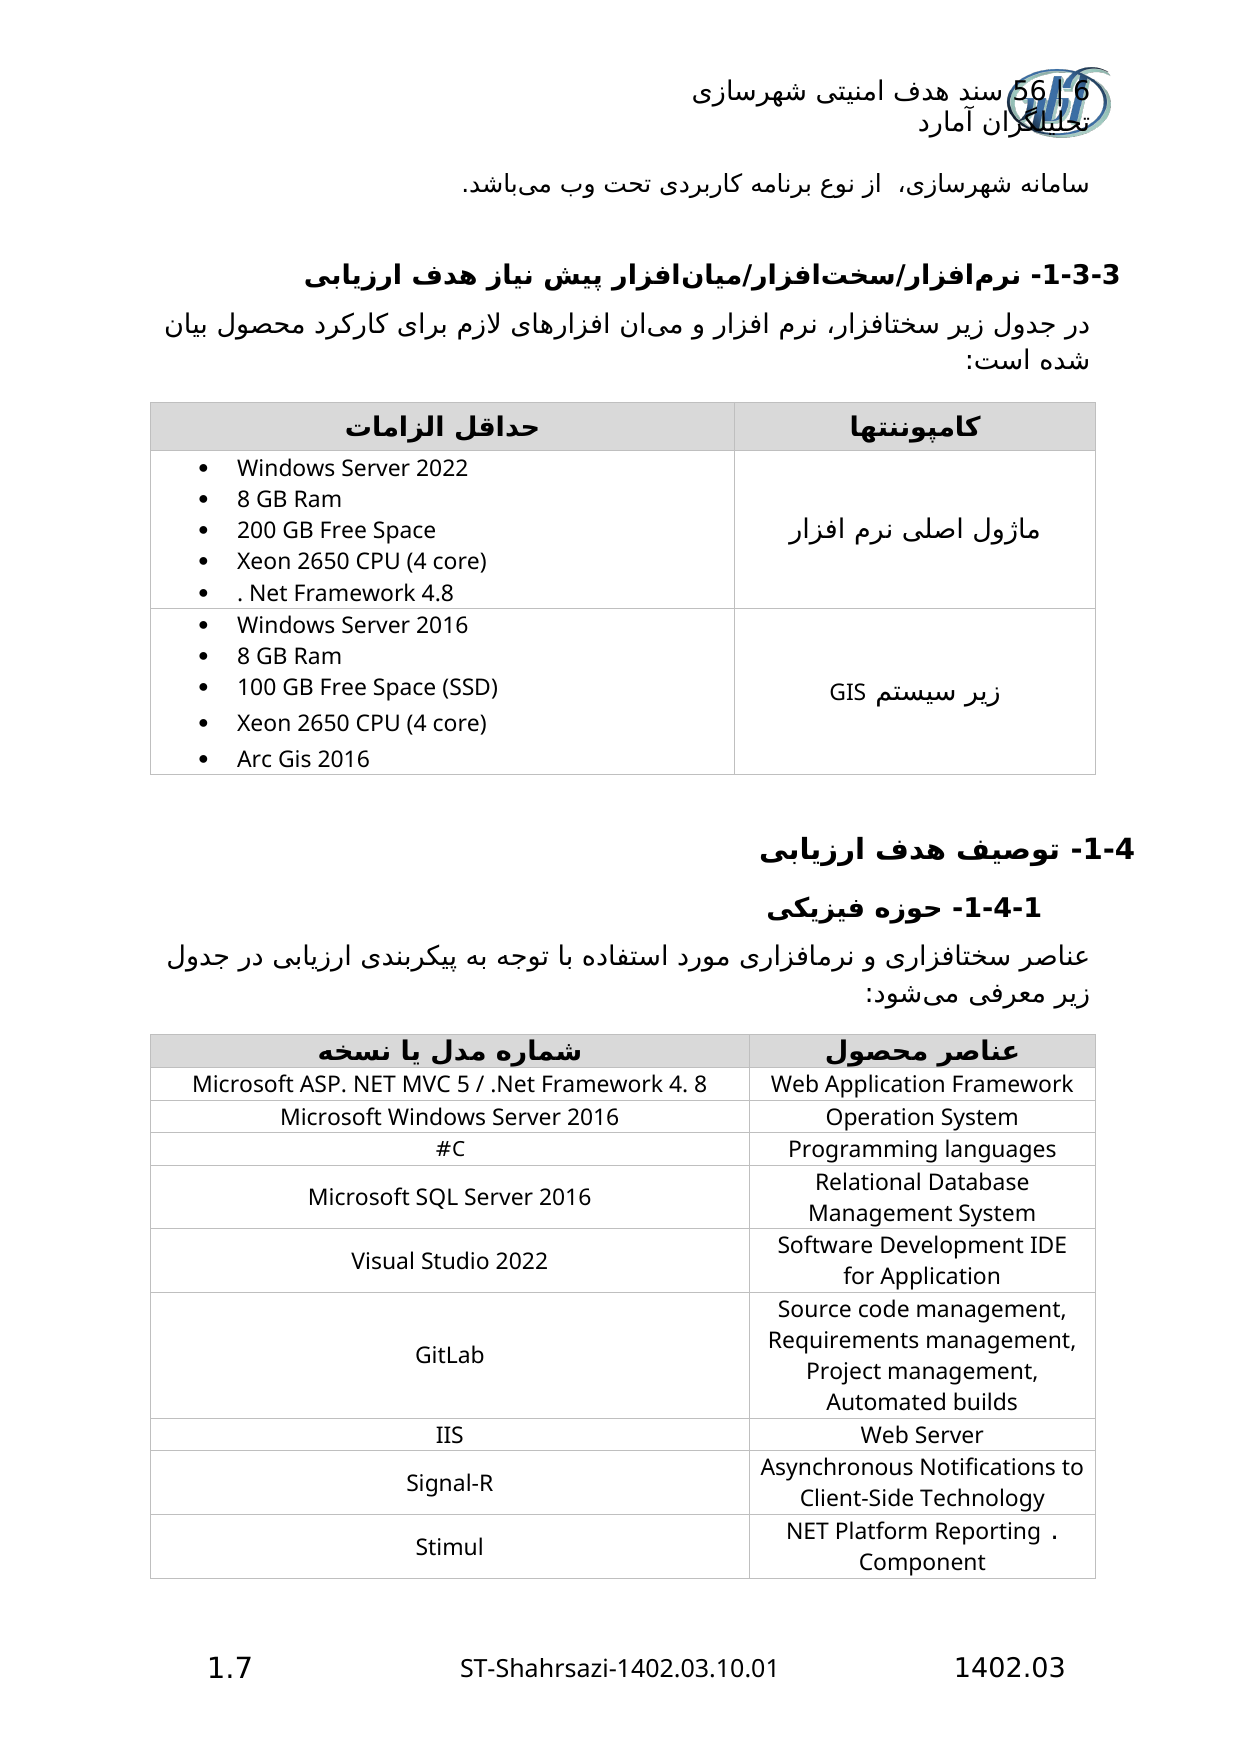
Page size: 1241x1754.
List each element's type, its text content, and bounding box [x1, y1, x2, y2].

picture [992, 37, 1124, 149]
table_cell Web Application Framework [750, 1068, 1095, 1100]
text در جدول زیر سختافزار، نرم افزار و می‌ان افزار‌های لازم برای کارکرد محصول بیان شده است: [150, 308, 1090, 376]
table_cell Visual Studio 2022 [151, 1229, 749, 1292]
table_header عناصر محصول [750, 1035, 1095, 1067]
table_cell Stimul [151, 1515, 749, 1578]
subtitle توصیف هدف ارزیابی [150, 832, 1060, 866]
table_header کامپوننتها [735, 403, 1095, 450]
table_header حداقل الزامات [151, 403, 734, 450]
subtitle نرم‌افزار/سخت‌افزار/میان‌افزار پیش نیاز هدف ارزیابی [150, 260, 1021, 291]
table_cell ماژول اصلی نرم افزار [735, 451, 1095, 608]
table_cell GitLab [151, 1293, 749, 1418]
table_cell Microsoft ASP. NET MVC 5 / .Net Framework 4. 8 [151, 1068, 749, 1100]
table_cell Programming languages [750, 1133, 1095, 1164]
table_cell Windows Server 2016 8 GB Ram 100 GB Free Space (SSD) Xeon 2650 CPU (4 core) Arc Gis 2016 [151, 609, 734, 774]
text سامانه شهرسازی، از نوع برنامه کاربردی تحت وب می‌باشد. [150, 169, 1090, 198]
table_cell Web Server [750, 1419, 1095, 1450]
table_cell زیر سیستم GIS [735, 609, 1095, 774]
table_cell Asynchronous Notifications to Client-Side Technology [750, 1451, 1095, 1513]
subtitle حوزه فیزیکی [150, 892, 942, 923]
table_cell Signal-R [151, 1451, 749, 1513]
table_cell Software Development IDE for Application [750, 1229, 1095, 1292]
table_cell Source code management, Requirements management, Project management, Automated builds [750, 1293, 1095, 1418]
table_cell Relational Database Management System [750, 1166, 1095, 1228]
table_cell IIS [151, 1419, 749, 1450]
table_cell C# [151, 1133, 749, 1164]
table_cell Operation System [750, 1101, 1095, 1132]
table_cell Microsoft SQL Server 2016 [151, 1166, 749, 1228]
table_header شماره مدل یا نسخه [151, 1035, 749, 1067]
table_cell Windows Server 2022 8 GB Ram 200 GB Free Space Xeon 2650 CPU (4 core) . Net Framework 4.8 [151, 451, 734, 608]
table_cell Microsoft Windows Server 2016 [151, 1101, 749, 1132]
text عناصر سختافزاری و نرمافزاری مورد استفاده با توجه به پیکربندی ارزیابی در جدول زیر معرفی می‌شود: [150, 941, 1090, 1008]
table_cell . NET Platform Reporting Component [750, 1515, 1095, 1578]
